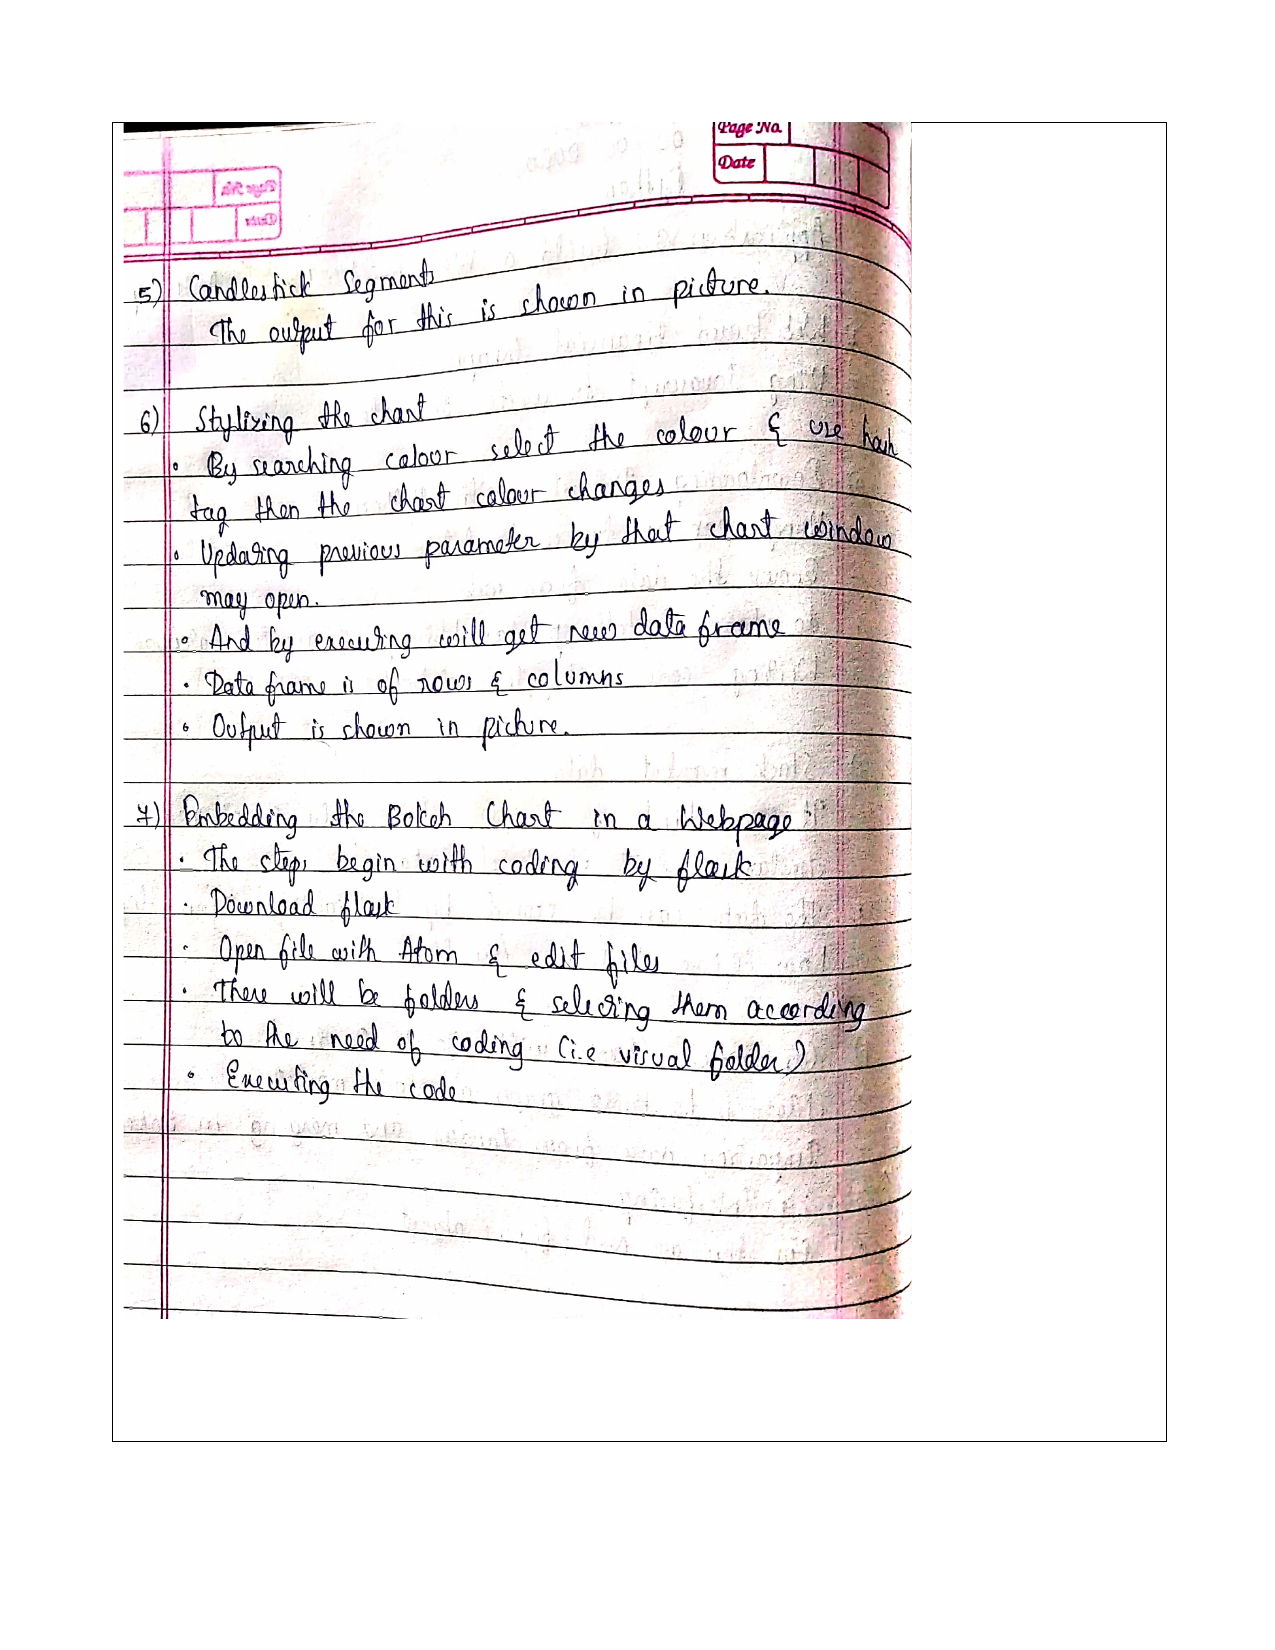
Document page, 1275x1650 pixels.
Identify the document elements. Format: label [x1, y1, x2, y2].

picture [123, 122, 912, 1319]
table_cell [113, 123, 1166, 1441]
